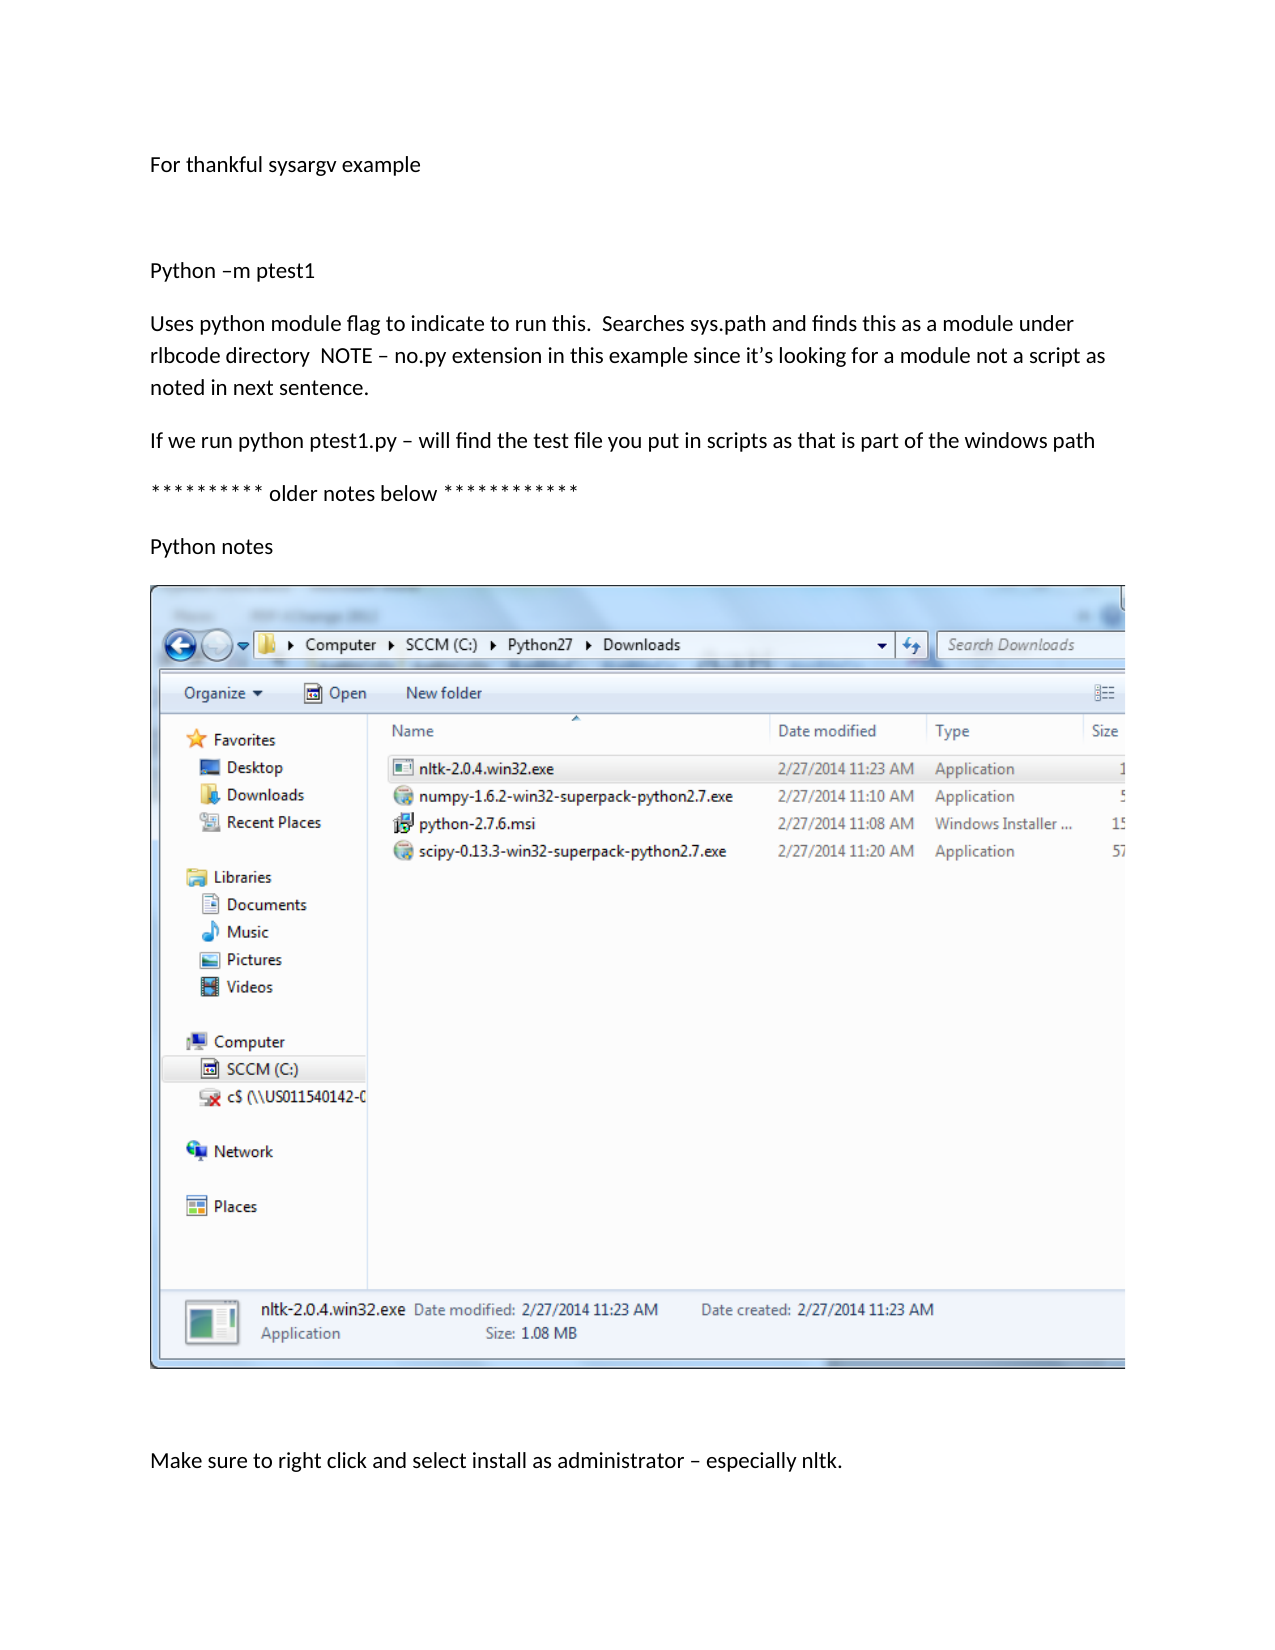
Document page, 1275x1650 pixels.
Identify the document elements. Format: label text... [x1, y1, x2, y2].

text Python –m ptest1 [150, 256, 1125, 284]
text For thankful sysargv example [150, 150, 1125, 178]
text ********** older notes below ************ [150, 479, 1125, 507]
text Uses python module flag to indicate to run this. Searches sys.path and finds this as a module under rlbcode directory NOTE – no.py extension in this example since it’s looking for a module not a script as noted in next sentence. [150, 309, 1125, 401]
picture [150, 585, 1125, 1369]
text Make sure to right click and select install as administrator – especially nltk. [150, 1447, 1125, 1475]
text Python notes [150, 532, 1125, 561]
text If we run python ptest1.py – will find the test file you put in scripts as that is part of the windows path [150, 426, 1125, 454]
